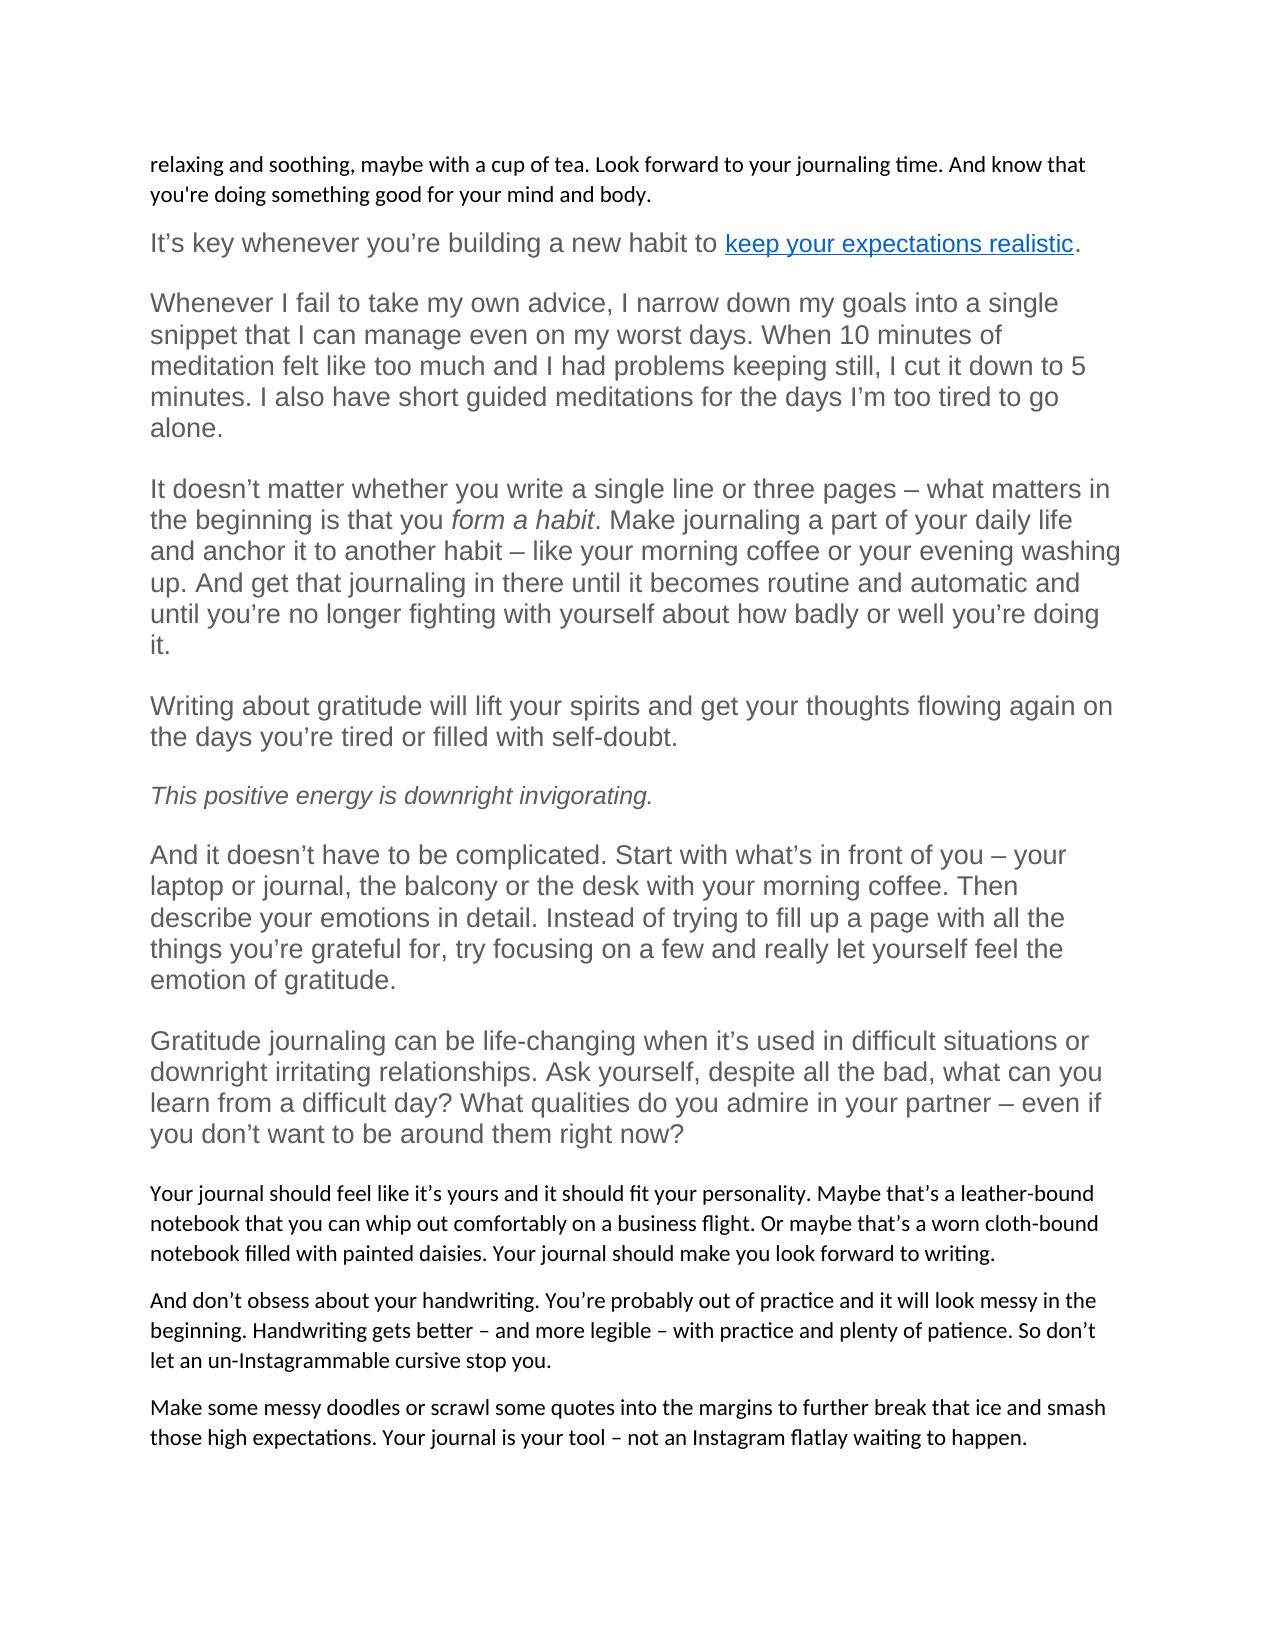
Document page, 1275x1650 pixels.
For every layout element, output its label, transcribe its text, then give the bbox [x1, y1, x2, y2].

text Whenever I fail to take my own advice, I narrow down my goals into a single snippet that I can manage even on my worst days. When 10 minutes of meditation felt like too much and I had problems keeping still, I cut it down to 5 minutes. I also have short guided meditations for the days I’m too tired to go alone. [150, 287, 1125, 444]
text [150, 150, 1125, 208]
text It’s key whenever you’re building a new habit to keep your expectations realistic. [150, 227, 1125, 258]
text And it doesn’t have to be complicated. Start with what’s in front of you – your laptop or journal, the balcony or the desk with your morning coffee. Then describe your emotions in detail. Instead of trying to fill up a page with all the things you’re grateful for, try focusing on a few and really let yourself feel the emotion of gratitude. [150, 839, 1125, 995]
text Gratitude journaling can be life-changing when it’s used in difficult situations or downright irritating relationships. Ask yourself, despite all the bad, what can you learn from a difficult day? What qualities do you admire in your partner – even if you don’t want to be around them right now? [150, 1024, 1125, 1149]
text This positive energy is downright invigorating. [150, 781, 1125, 810]
text Writing about gratitude will lift your spirits and get your thoughts flowing again on the days you’re tired or filled with self-doubt. [150, 689, 1125, 752]
text Your journal should feel like it’s yours and it should fit your personality. Maybe that’s a leather-bound notebook that you can whip out comfortably on a business flight. Or maybe that’s a worn cloth-bound notebook filled with painted daisies. Your journal should make you look forward to writing. [150, 1179, 1125, 1267]
text Make some messy doodles or scrawl some quotes into the margins to further break that ice and smash those high expectations. Your journal is your tool – not an Instagram flatlay waiting to happen. [150, 1393, 1125, 1452]
text And don’t obsess about your handwriting. You’re probably out of practice and it will look messy in the beginning. Handwriting gets better – and more legible – with practice and plenty of patience. So don’t let an un-Instagrammable cursive stop you. [150, 1286, 1125, 1374]
text It doesn’t matter whether you write a single line or three pages – what matters in the beginning is that you form a habit. Make journaling a part of your daily life and anchor it to another habit – like your morning coffee or your evening washing up. And get that journaling in there until it becomes routine and automatic and until you’re no longer fighting with yourself about how badly or well you’re doing it. [150, 473, 1125, 660]
